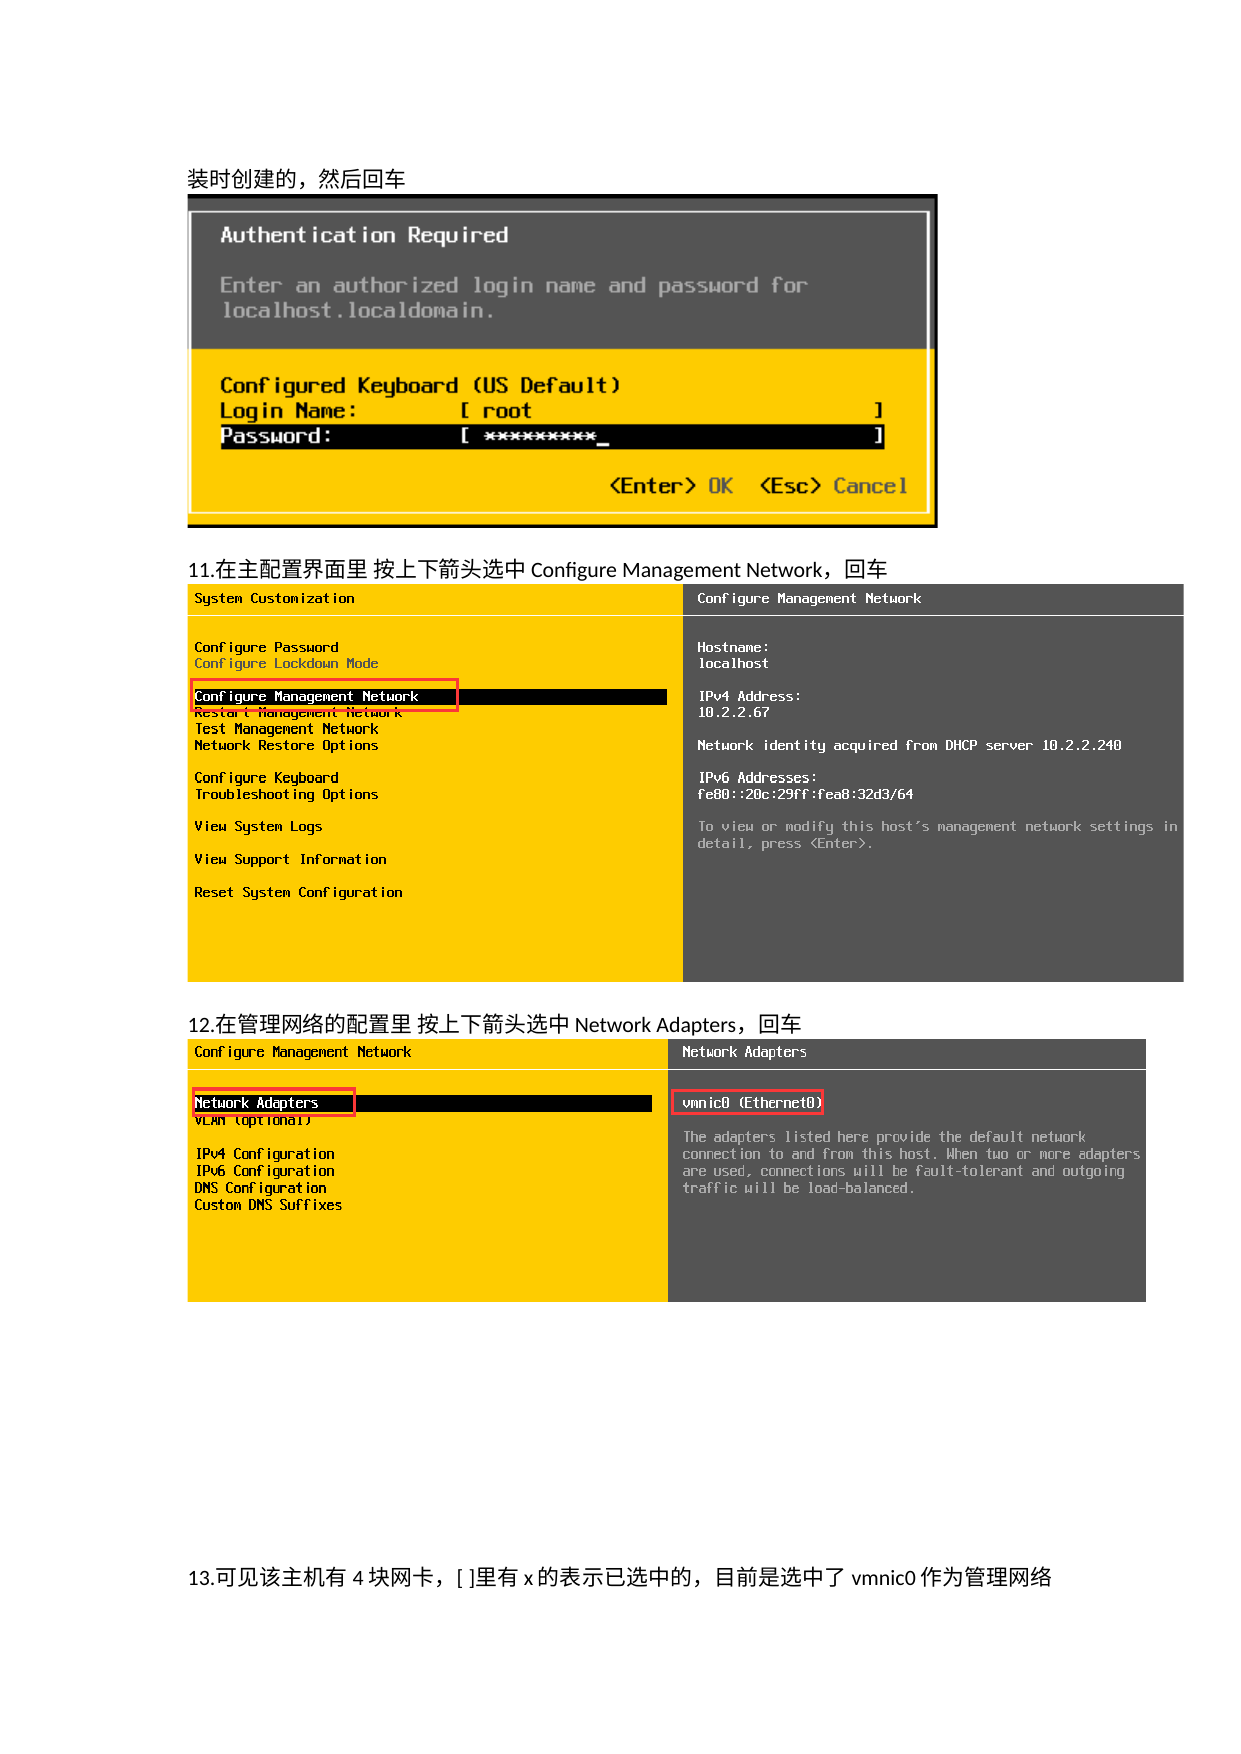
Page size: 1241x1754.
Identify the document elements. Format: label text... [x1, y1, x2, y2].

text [187, 1559, 1053, 1592]
text 12.在管理网络的配置里 按上下箭头选中Network Adapters，回车 [187, 1007, 1053, 1039]
picture [187, 584, 1184, 982]
text 11.在主配置界面里 按上下箭头选中Configure Management Network，回车 [187, 552, 1053, 584]
picture [187, 1039, 1146, 1302]
picture [187, 194, 938, 528]
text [187, 162, 1053, 194]
